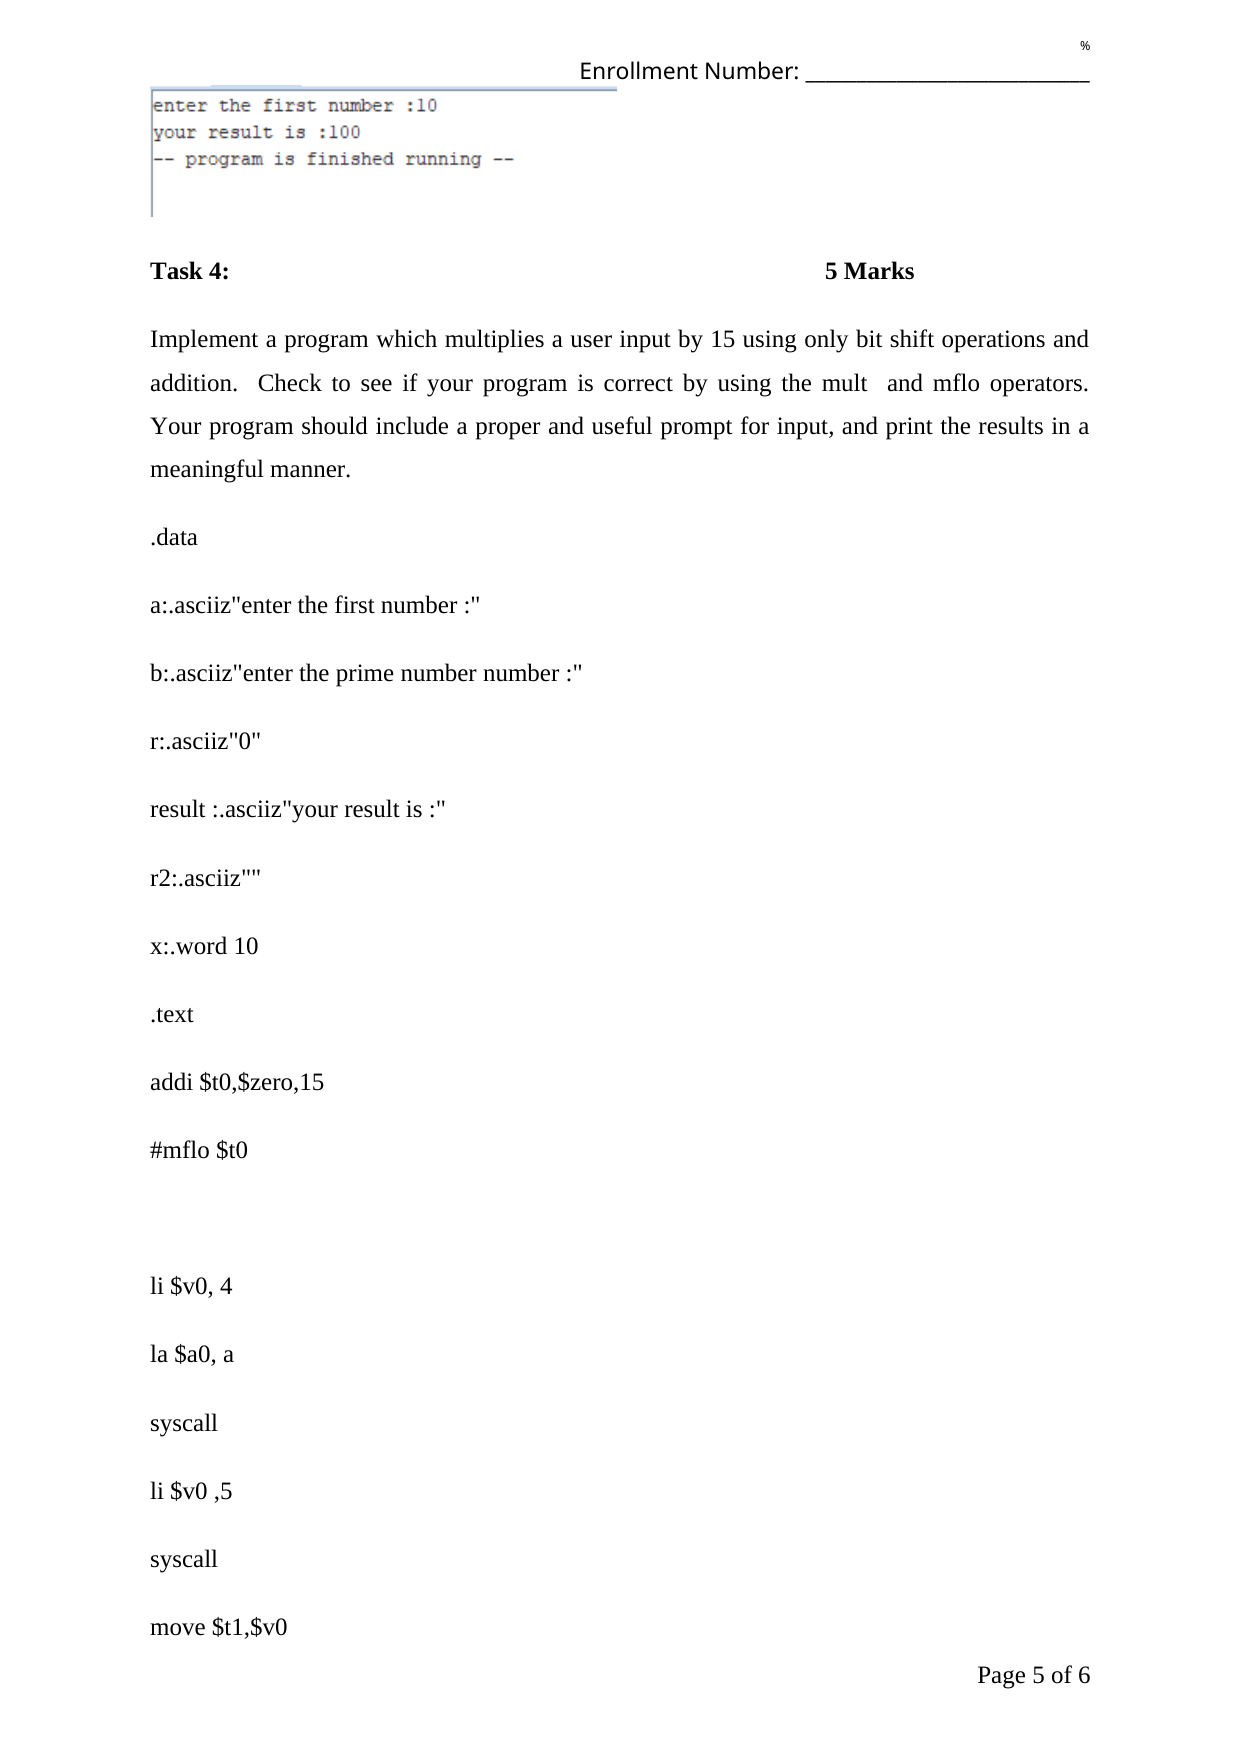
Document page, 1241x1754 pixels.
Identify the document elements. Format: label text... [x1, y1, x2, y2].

text r:.asciiz"0" [150, 726, 1090, 755]
text Task 4: 5 Marks [150, 256, 1090, 285]
text la $a0, a [150, 1339, 1090, 1368]
text li $v0 ,5 [150, 1476, 1090, 1504]
text #mflo $t0 [150, 1135, 1090, 1164]
text r2:.asciiz"" [150, 863, 1090, 891]
text move $t1,$v0 [150, 1612, 1090, 1641]
text syscall [150, 1408, 1090, 1436]
text addi $t0,$zero,15 [150, 1067, 1090, 1096]
text .data [150, 522, 1090, 551]
text syscall [150, 1544, 1090, 1573]
text Implement a program which multiplies a user input by 15 using only bit shift operations and addition. Check to see if your program is correct by using the mult and mflo operators. Your program should include a proper and useful prompt for input, and print the results in a meaningful manner. [150, 324, 1090, 483]
text x:.word 10 [150, 931, 1090, 959]
text result :.asciiz"your result is :" [150, 794, 1090, 823]
text .text [150, 999, 1090, 1028]
text b:.asciiz"enter the prime number number :" [150, 658, 1090, 687]
text a:.asciiz"enter the first number :" [150, 590, 1090, 619]
picture [150, 85, 618, 217]
text li $v0, 4 [150, 1271, 1090, 1300]
